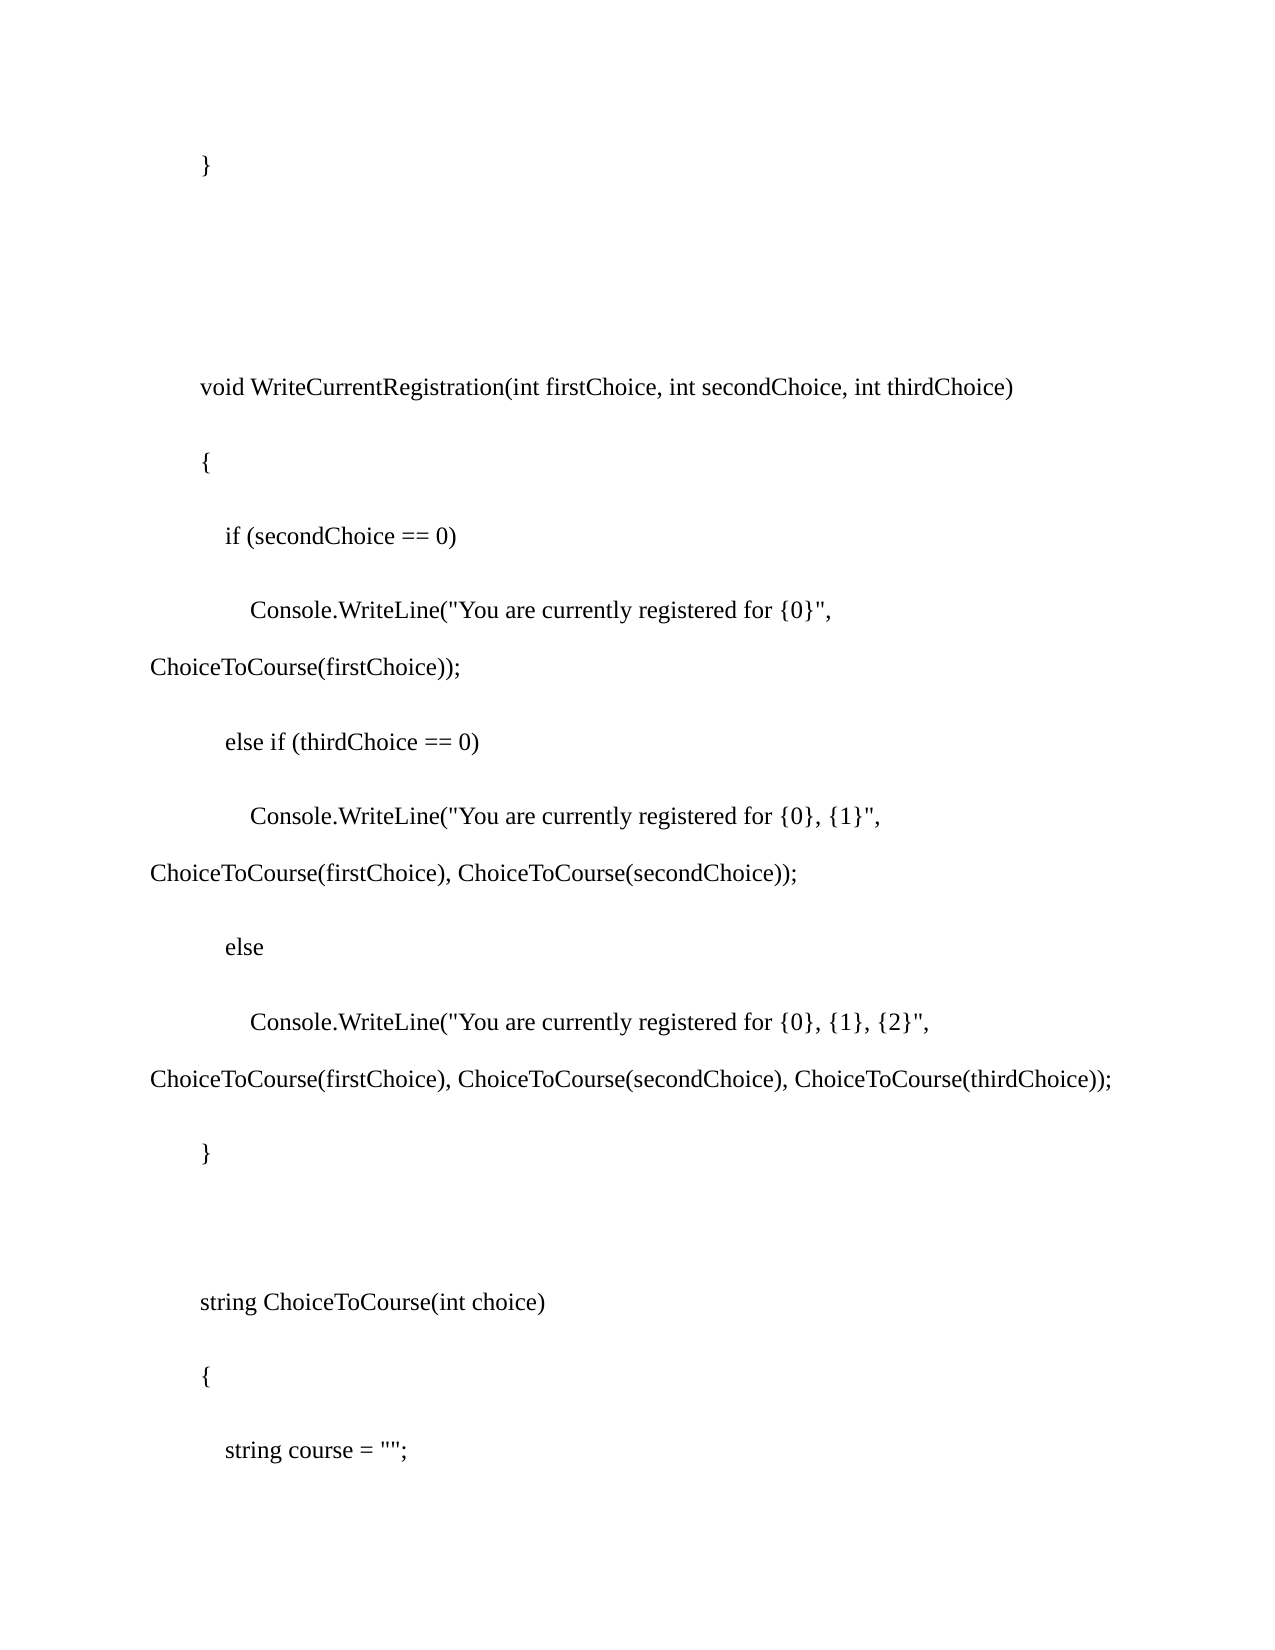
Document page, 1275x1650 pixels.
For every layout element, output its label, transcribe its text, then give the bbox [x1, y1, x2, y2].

text Console.WriteLine("You are currently registered for {0}, {1}", ChoiceToCourse(firstChoice), ChoiceToCourse(secondChoice)); [150, 801, 1125, 887]
text Console.WriteLine("You are currently registered for {0}", ChoiceToCourse(firstChoice)); [150, 595, 1125, 681]
text if (secondChoice == 0) [150, 521, 1125, 549]
text } [150, 1138, 1125, 1167]
text Console.WriteLine("You are currently registered for {0}, {1}, {2}", ChoiceToCourse(firstChoice), ChoiceToCourse(secondChoice), ChoiceToCourse(thirdChoice)); [150, 1007, 1125, 1093]
text } [150, 150, 1125, 179]
text else [150, 932, 1125, 961]
text string course = ""; [150, 1435, 1125, 1464]
text void WriteCurrentRegistration(int firstChoice, int secondChoice, int thirdChoice) [150, 372, 1125, 401]
text { [150, 1361, 1125, 1389]
text { [150, 447, 1125, 475]
text string ChoiceToCourse(int choice) [150, 1287, 1125, 1315]
text else if (thirdChoice == 0) [150, 727, 1125, 755]
